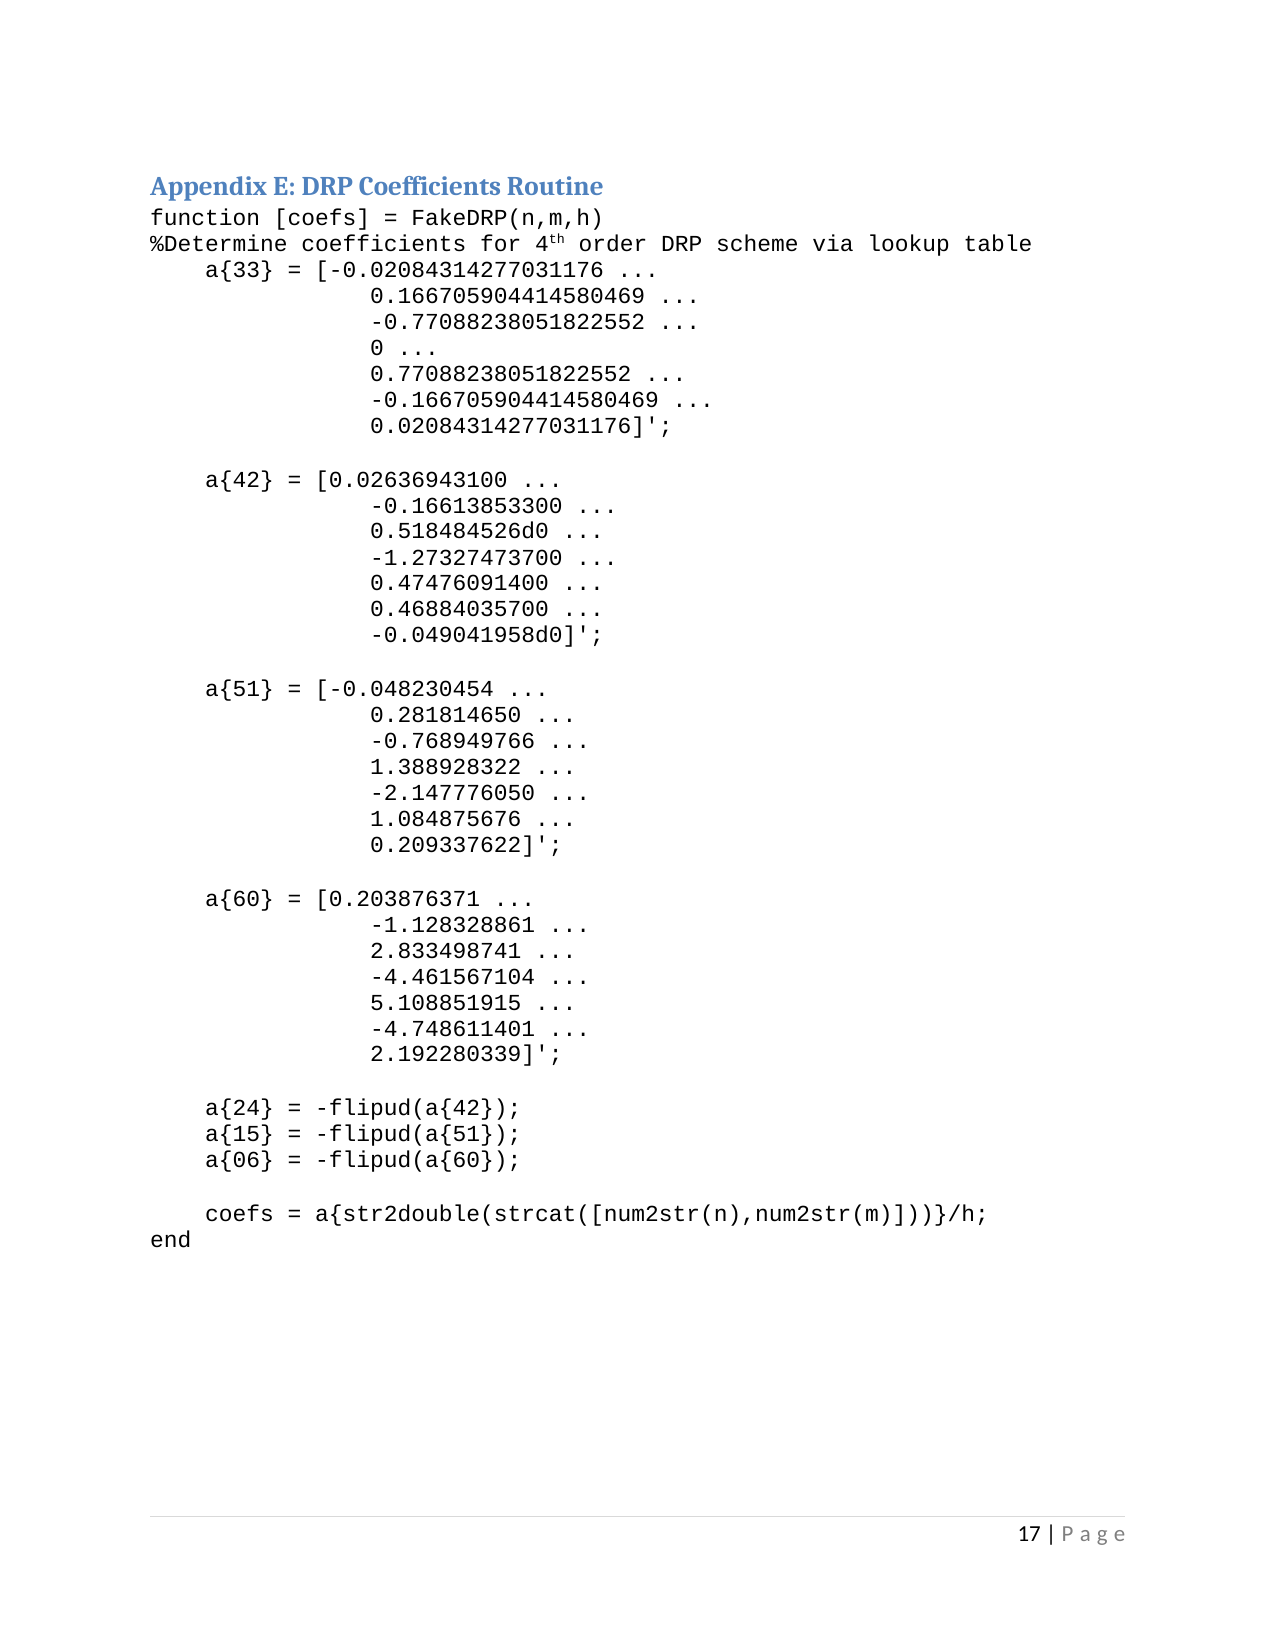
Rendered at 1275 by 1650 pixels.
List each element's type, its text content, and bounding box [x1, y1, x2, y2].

text -0.768949766 ... [150, 729, 1125, 755]
text a{24} = -flipud(a{42}); [150, 1097, 1125, 1123]
text 0.209337622]'; [150, 833, 1125, 859]
text 5.108851915 ... [150, 991, 1125, 1017]
text -0.16613853300 ... [150, 494, 1125, 520]
text 1.388928322 ... [150, 755, 1125, 781]
text 0.47476091400 ... [150, 572, 1125, 598]
text a{60} = [0.203876371 ... [150, 887, 1125, 913]
text 0.02084314277031176]'; [150, 414, 1125, 440]
text a{51} = [-0.048230454 ... [150, 678, 1125, 703]
text a{15} = -flipud(a{51}); [150, 1123, 1125, 1149]
text 0.518484526d0 ... [150, 520, 1125, 546]
text 1.084875676 ... [150, 807, 1125, 833]
text -4.748611401 ... [150, 1017, 1125, 1043]
text 0.166705904414580469 ... [150, 284, 1125, 310]
text 0 ... [150, 336, 1125, 362]
subtitle Appendix E: DRP Coefficients Routine [150, 171, 1125, 202]
text -0.77088238051822552 ... [150, 310, 1125, 336]
text 0.46884035700 ... [150, 598, 1125, 624]
text 2.833498741 ... [150, 939, 1125, 965]
text 0.77088238051822552 ... [150, 362, 1125, 388]
text -4.461567104 ... [150, 965, 1125, 991]
text -0.049041958d0]'; [150, 624, 1125, 649]
text a{42} = [0.02636943100 ... [150, 468, 1125, 494]
text end [150, 1228, 1125, 1254]
text %Determine coefficients for 4th order DRP scheme via lookup table [150, 232, 1125, 258]
text a{33} = [-0.02084314277031176 ... [150, 258, 1125, 284]
text coefs = a{str2double(strcat([num2str(n),num2str(m)]))}/h; [150, 1203, 1125, 1228]
text -1.128328861 ... [150, 913, 1125, 939]
text -0.166705904414580469 ... [150, 388, 1125, 414]
text 2.192280339]'; [150, 1043, 1125, 1069]
text a{06} = -flipud(a{60}); [150, 1149, 1125, 1174]
text function [coefs] = FakeDRP(n,m,h) [150, 207, 1125, 232]
text 0.281814650 ... [150, 703, 1125, 729]
text -2.147776050 ... [150, 781, 1125, 807]
text -1.27327473700 ... [150, 546, 1125, 572]
